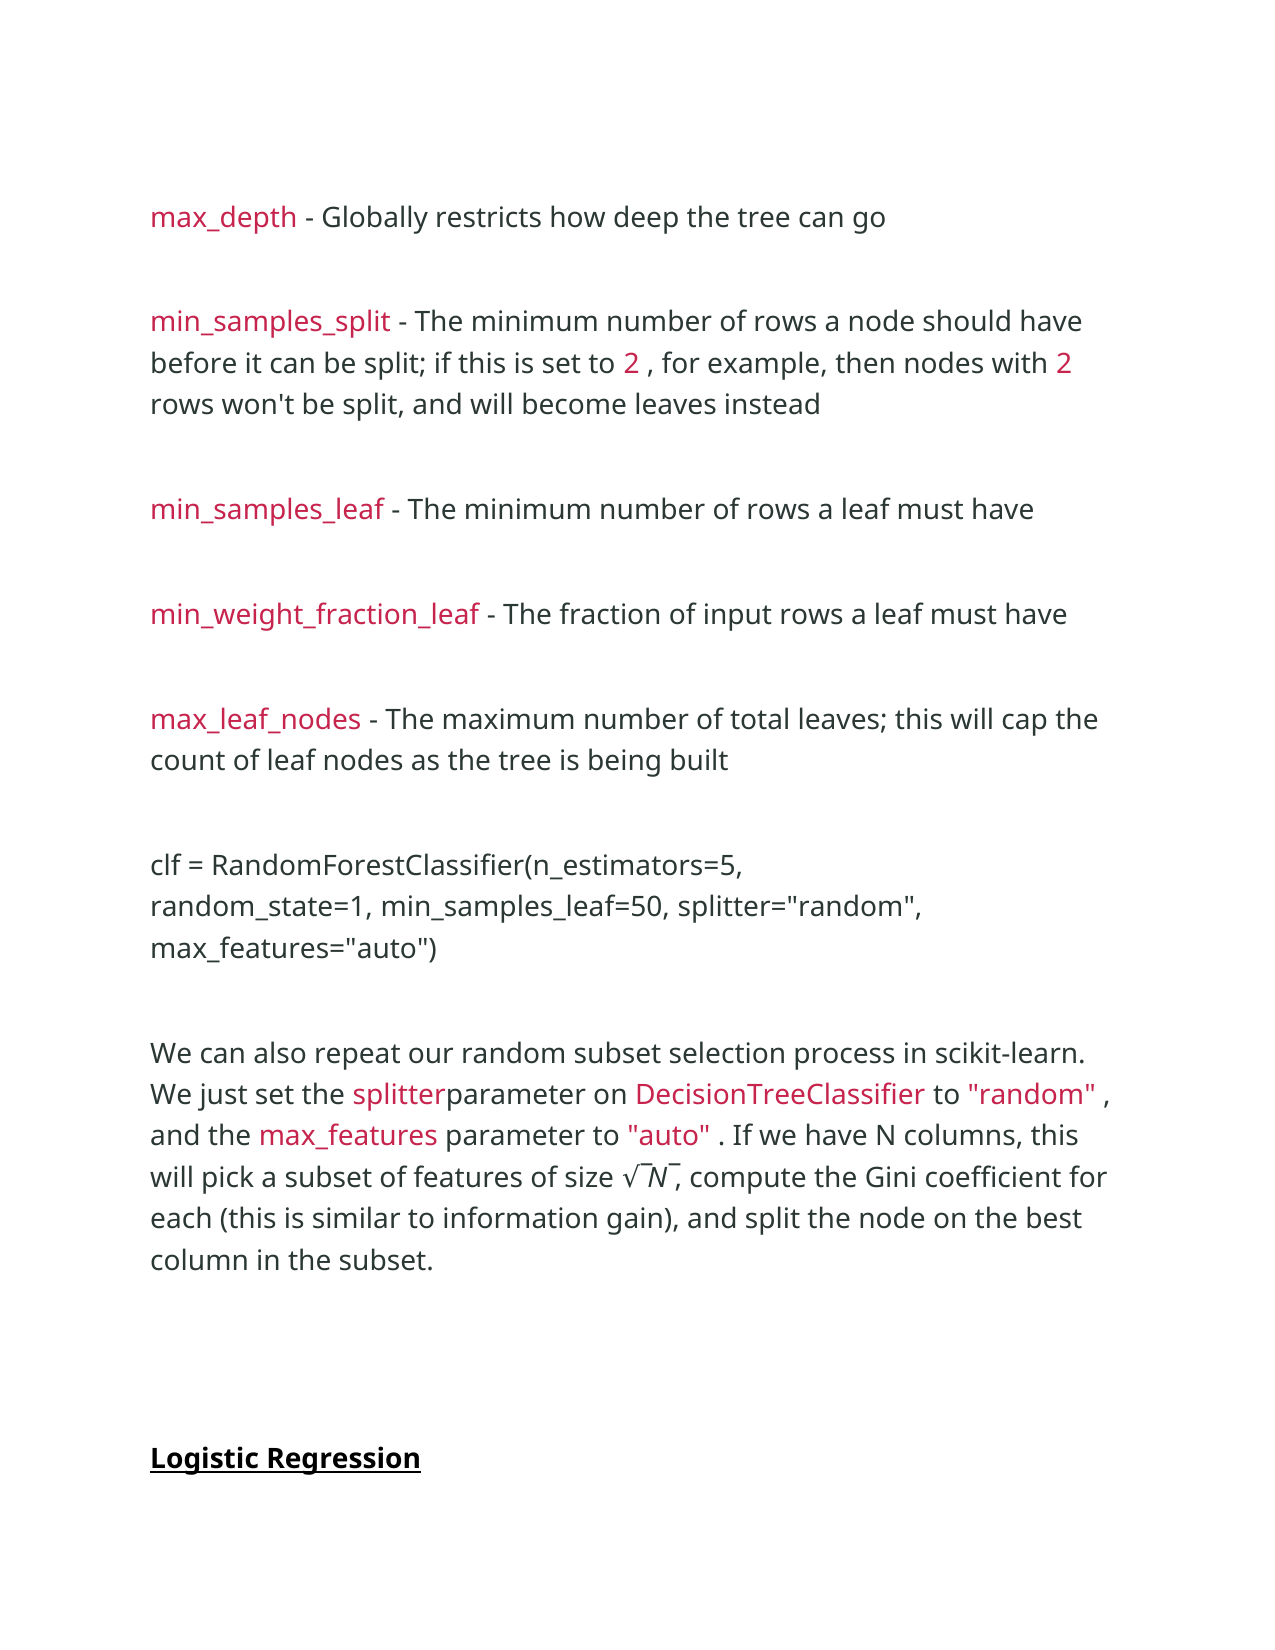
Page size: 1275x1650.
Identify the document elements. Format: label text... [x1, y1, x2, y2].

text Logistic Regression [150, 1438, 1125, 1477]
text clf = RandomForestClassifier(n_estimators=5, random_state=1, min_samples_leaf=50, splitter="random", max_features="auto") [150, 845, 1125, 966]
text max_depth - Globally restricts how deep the tree can go [150, 197, 1125, 235]
text min_samples_leaf - The minimum number of rows a leaf must have [150, 489, 1125, 528]
text min_weight_fraction_leaf - The fraction of input rows a leaf must have [150, 594, 1125, 633]
text We can also repeat our random subset selection process in scikit-learn. We just set the splitterparameter on DecisionTreeClassifier to "random" , and the max_features parameter to "auto" . If we have N columns, this will pick a subset of features of size √ ̅N ̅, compute the Gini coefficient for each (this is similar to information gain), and split the node on the best column in the subset. [150, 1033, 1125, 1278]
text max_leaf_nodes - The maximum number of total leaves; this will cap the count of leaf nodes as the tree is being built [150, 699, 1125, 779]
text min_samples_split - The minimum number of rows a node should have before it can be split; if this is set to 2 , for example, then nodes with 2 rows won't be split, and will become leaves instead [150, 302, 1125, 423]
